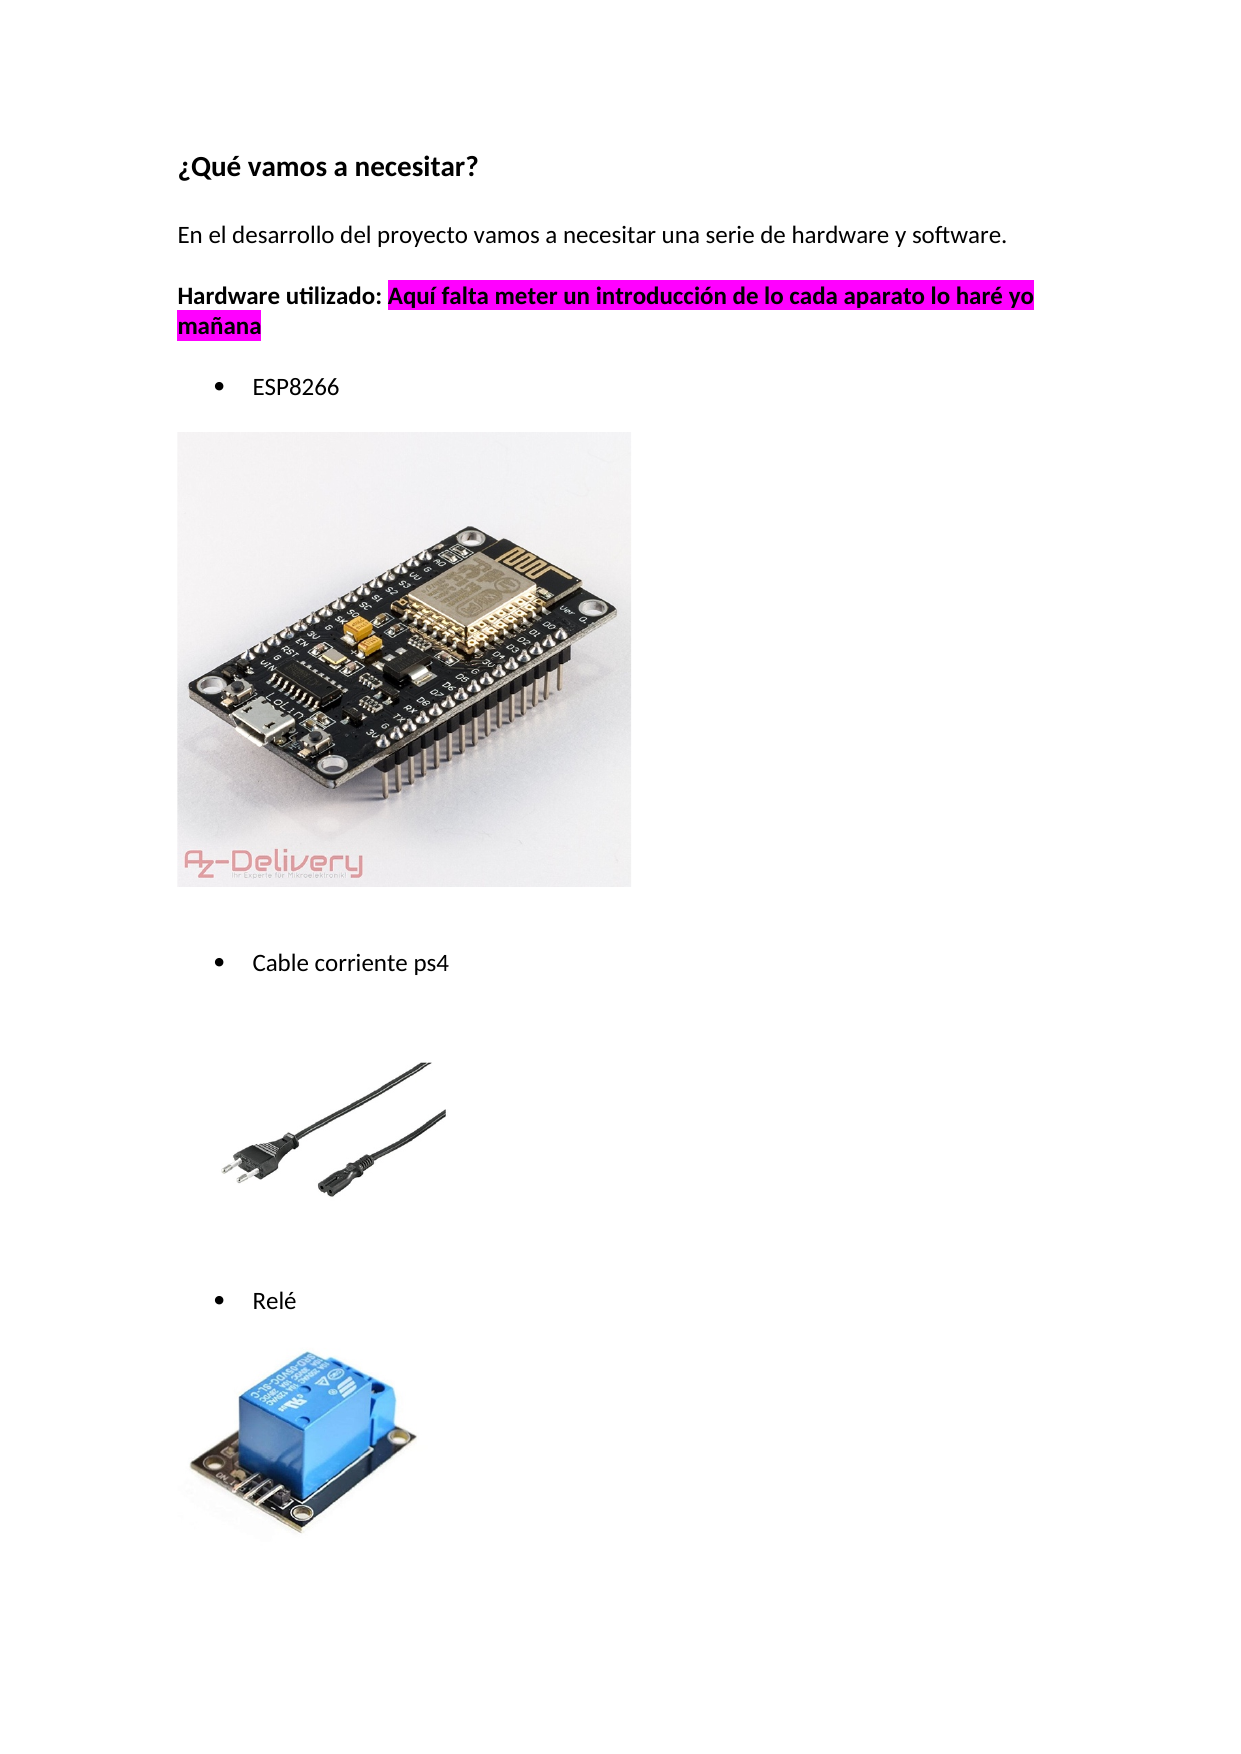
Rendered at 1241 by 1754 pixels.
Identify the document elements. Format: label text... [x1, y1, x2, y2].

list ESP8266 [215, 371, 1063, 402]
text En el desarrollo del proyecto vamos a necesitar una serie de hardware y software. [177, 219, 1063, 249]
text ¿Qué vamos a necesitar? [177, 148, 1063, 183]
picture [177, 1315, 429, 1567]
picture [177, 432, 632, 887]
text Hardware utilizado: Aquí falta meter un introducción de lo cada aparato lo haré yo mañana [177, 280, 1063, 341]
list Cable corriente ps4 [215, 948, 1063, 978]
list Relé [215, 1285, 1063, 1315]
picture [177, 978, 484, 1285]
